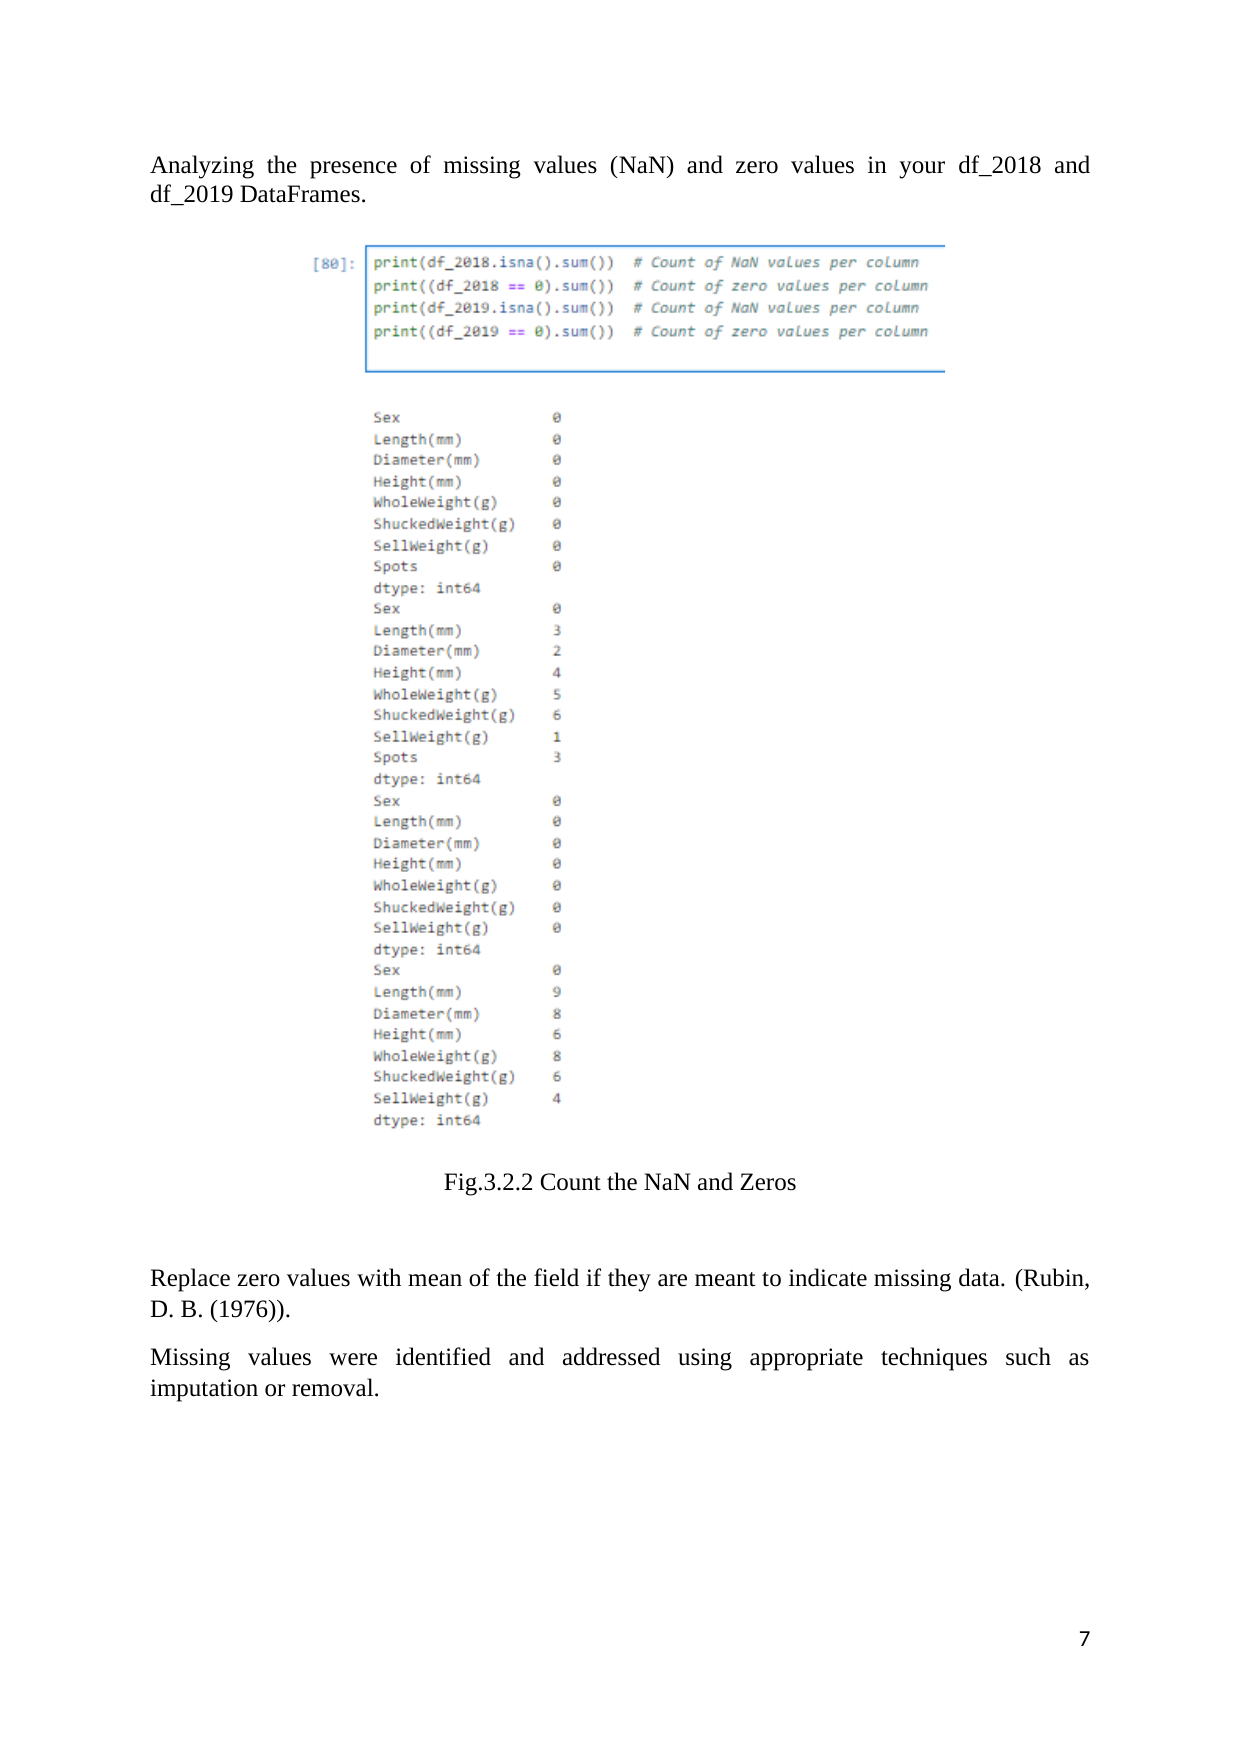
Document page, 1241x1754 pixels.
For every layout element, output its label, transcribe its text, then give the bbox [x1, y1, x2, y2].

picture [295, 236, 946, 376]
picture [295, 405, 946, 1138]
text Missing values were identified and addressed using appropriate techniques such as imputation or removal. [150, 1342, 1090, 1402]
text Analyzing the presence of missing values (NaN) and zero values in your df_2018 and df_2019 DataFrames. [150, 150, 1090, 207]
text Replace zero values with mean of the field if they are meant to indicate missing data. (Rubin, D. B. (1976)). [150, 1263, 1090, 1323]
text Fig.3.2.2 Count the NaN and Zeros [150, 1167, 1090, 1196]
